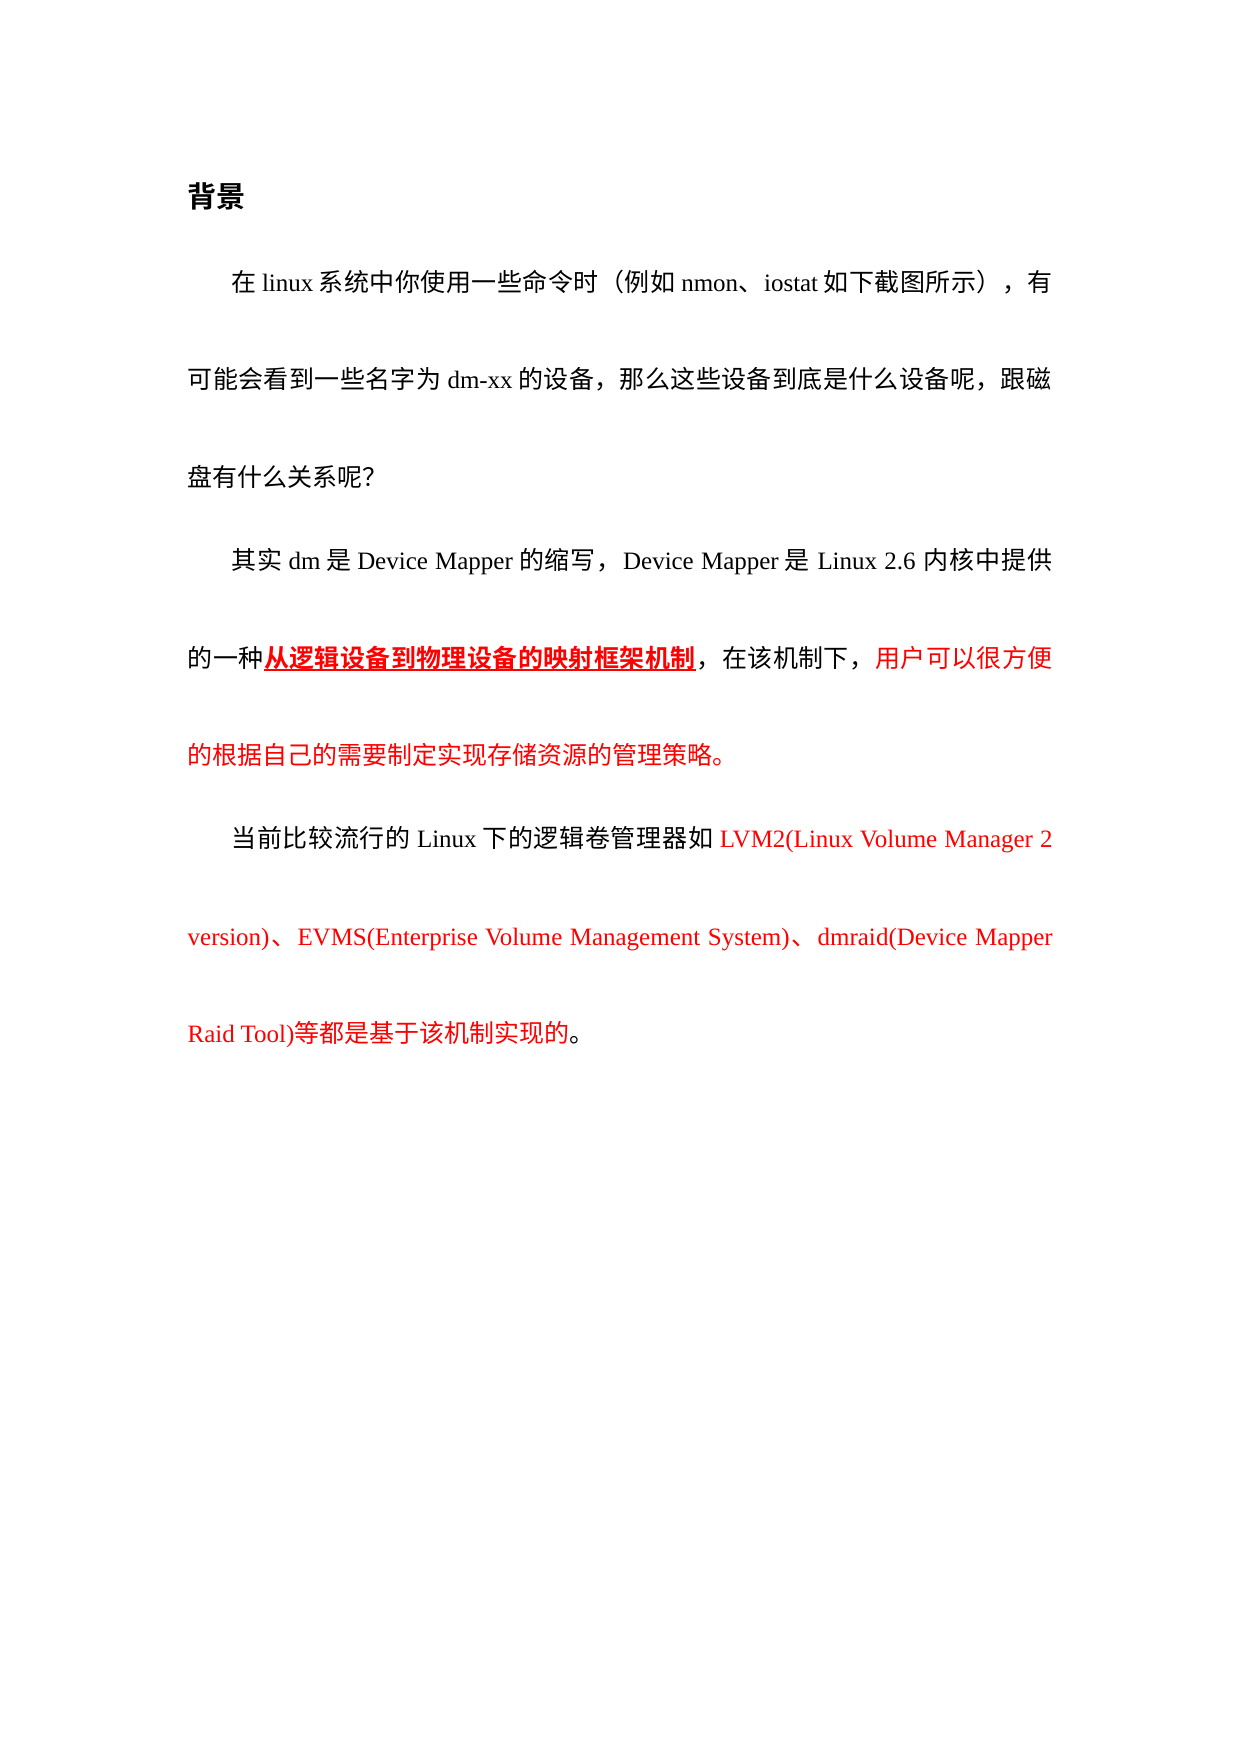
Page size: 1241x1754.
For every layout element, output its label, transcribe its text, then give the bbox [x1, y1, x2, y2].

subtitle 背景 [187, 162, 1053, 227]
text 在linux系统中你使用一些命令时（例如nmon、iostat如下截图所示），有可能会看到一些名字为dm-xx的设备，那么这些设备到底是什么设备呢，跟磁盘有什么关系呢？ [187, 248, 1053, 508]
text 其实dm是Device Mapper的缩写，Device Mapper是 Linux 2.6 内核中提供的一种从逻辑设备到物理设备的映射框架机制，在该机制下，用户可以很方便的根据自己的需要制定实现存储资源的管理策略。 [187, 526, 1053, 786]
text 当前比较流行的Linux下的逻辑卷管理器如LVM2(Linux Volume Manager 2 version)、EVMS(Enterprise Volume Management System)、dmraid(Device Mapper Raid Tool)等都是基于该机制实现的。 [187, 804, 1053, 1064]
